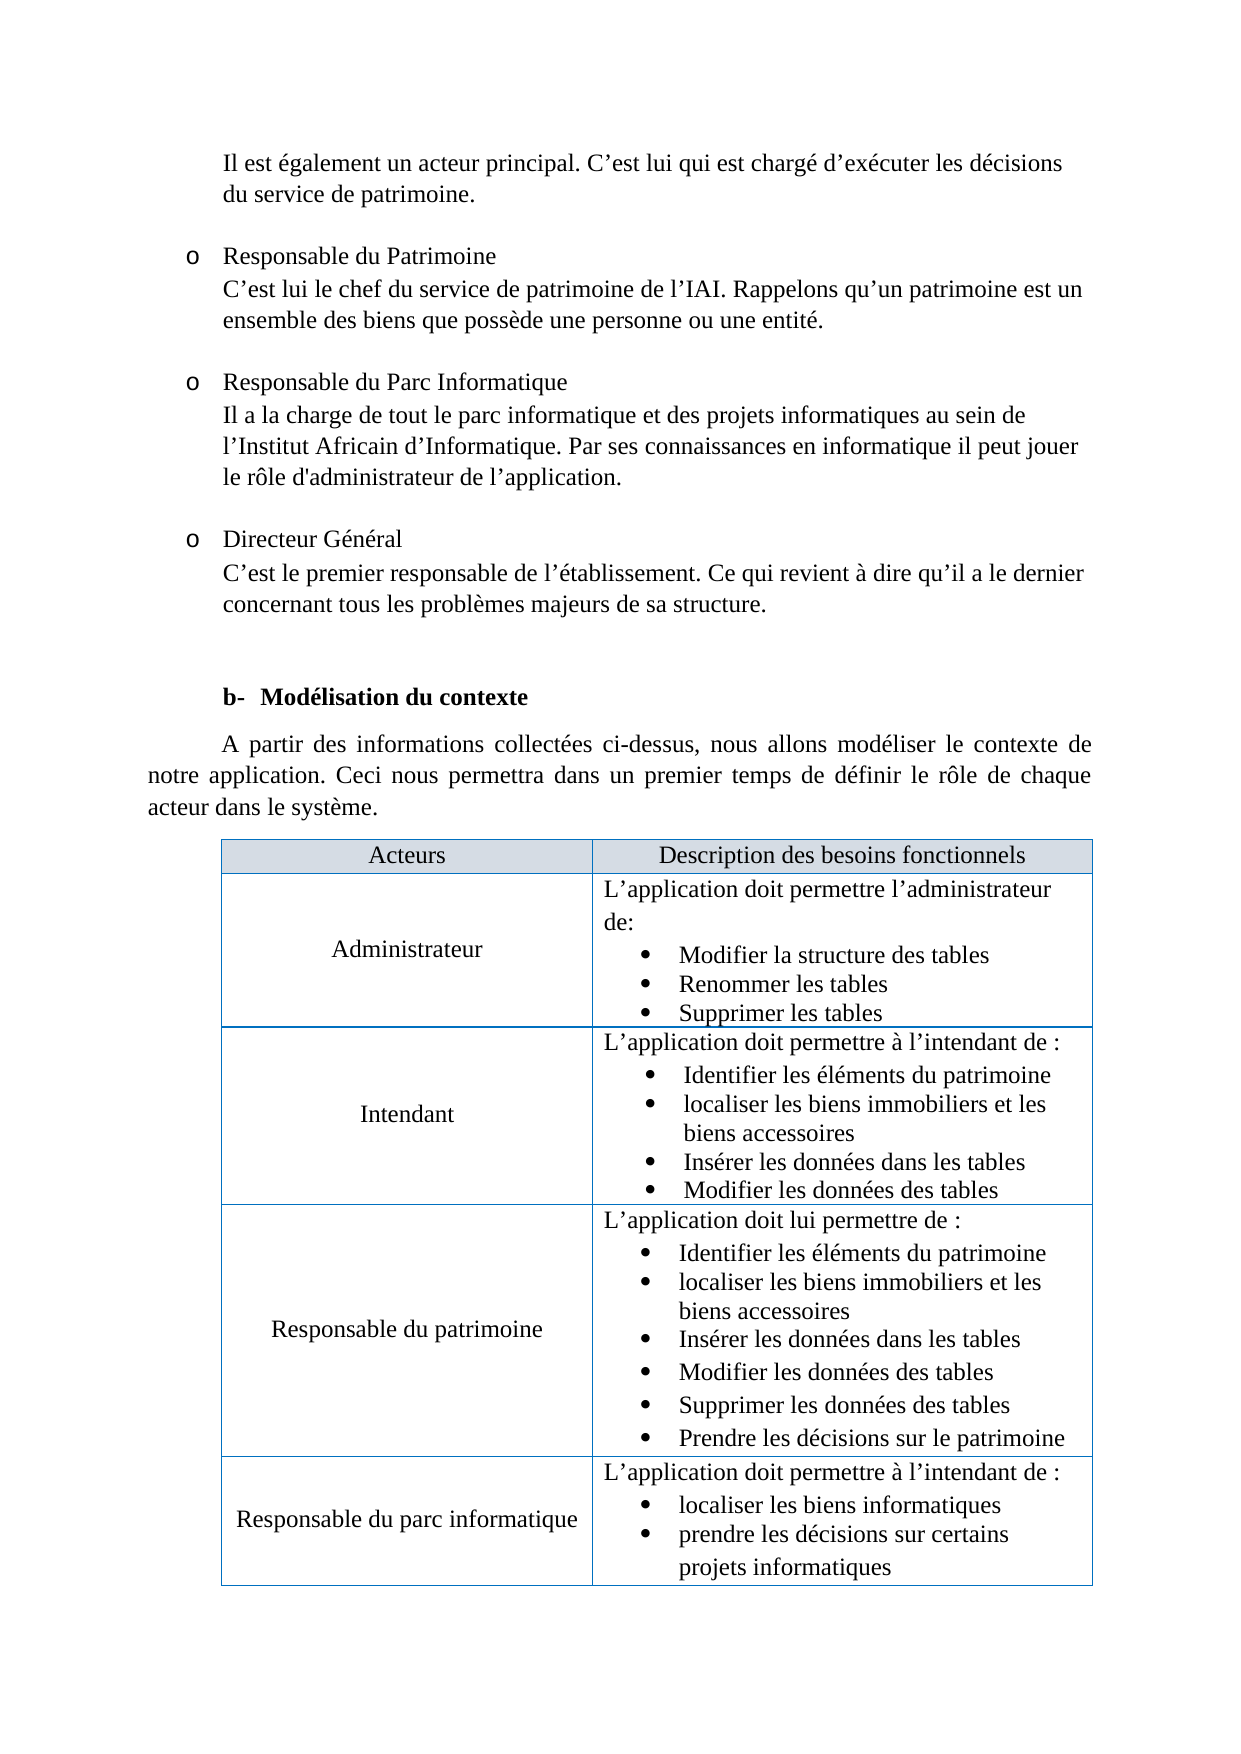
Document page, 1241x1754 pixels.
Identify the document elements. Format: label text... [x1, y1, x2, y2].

table_cell Intendant [222, 1028, 592, 1204]
table_cell Responsable du parc informatique [222, 1457, 592, 1584]
table_header Description des besoins fonctionnels [593, 840, 1092, 873]
list Il est également un acteur principal. C’est lui qui est chargé d’exécuter les décisions du service de patrimoine. [223, 148, 1093, 207]
text A partir des informations collectées ci-dessus, nous allons modéliser le contexte de notre application. Ceci nous permettra dans un premier temps de définir le rôle de chaque acteur dans le système. [148, 729, 1093, 820]
table_cell L’application doit permettre l’administrateur de: Modifier la structure des tables Renommer les tables Supprimer les tables [593, 874, 1092, 1026]
list C’est lui le chef du service de patrimoine de l’IAI. Rappelons qu’un patrimoine est un ensemble des biens que possède une personne ou une entité. [223, 274, 1093, 334]
list Modélisation du contexte [223, 682, 1093, 711]
table_cell L’application doit permettre à l’intendant de : Identifier les éléments du patrimoine localiser les biens immobiliers et les biens accessoires Insérer les données dans les tables Modifier les données des tables [593, 1028, 1092, 1204]
list Responsable du Parc Informatique [185, 367, 1093, 398]
list Directeur Général [185, 524, 1093, 555]
list C’est le premier responsable de l’établissement. Ce qui revient à dire qu’il a le dernier concernant tous les problèmes majeurs de sa structure. [223, 558, 1093, 617]
list Il a la charge de tout le parc informatique et des projets informatiques au sein de l’Institut Africain d’Informatique. Par ses connaissances en informatique il peut jouer le rôle d'administrateur de l’application. [223, 400, 1093, 491]
table_cell Administrateur [222, 874, 592, 1026]
table_cell L’application doit permettre à l’intendant de : localiser les biens informatiques prendre les décisions sur certains projets informatiques [593, 1457, 1092, 1584]
table_header Acteurs [222, 840, 592, 873]
table_cell Responsable du patrimoine [222, 1205, 592, 1456]
list Responsable du Patrimoine [185, 241, 1093, 272]
table_cell L’application doit lui permettre de : Identifier les éléments du patrimoine localiser les biens immobiliers et les biens accessoires Insérer les données dans les tables Modifier les données des tables Supprimer les données des tables Prendre les décisions sur le patrimoine [593, 1205, 1092, 1456]
